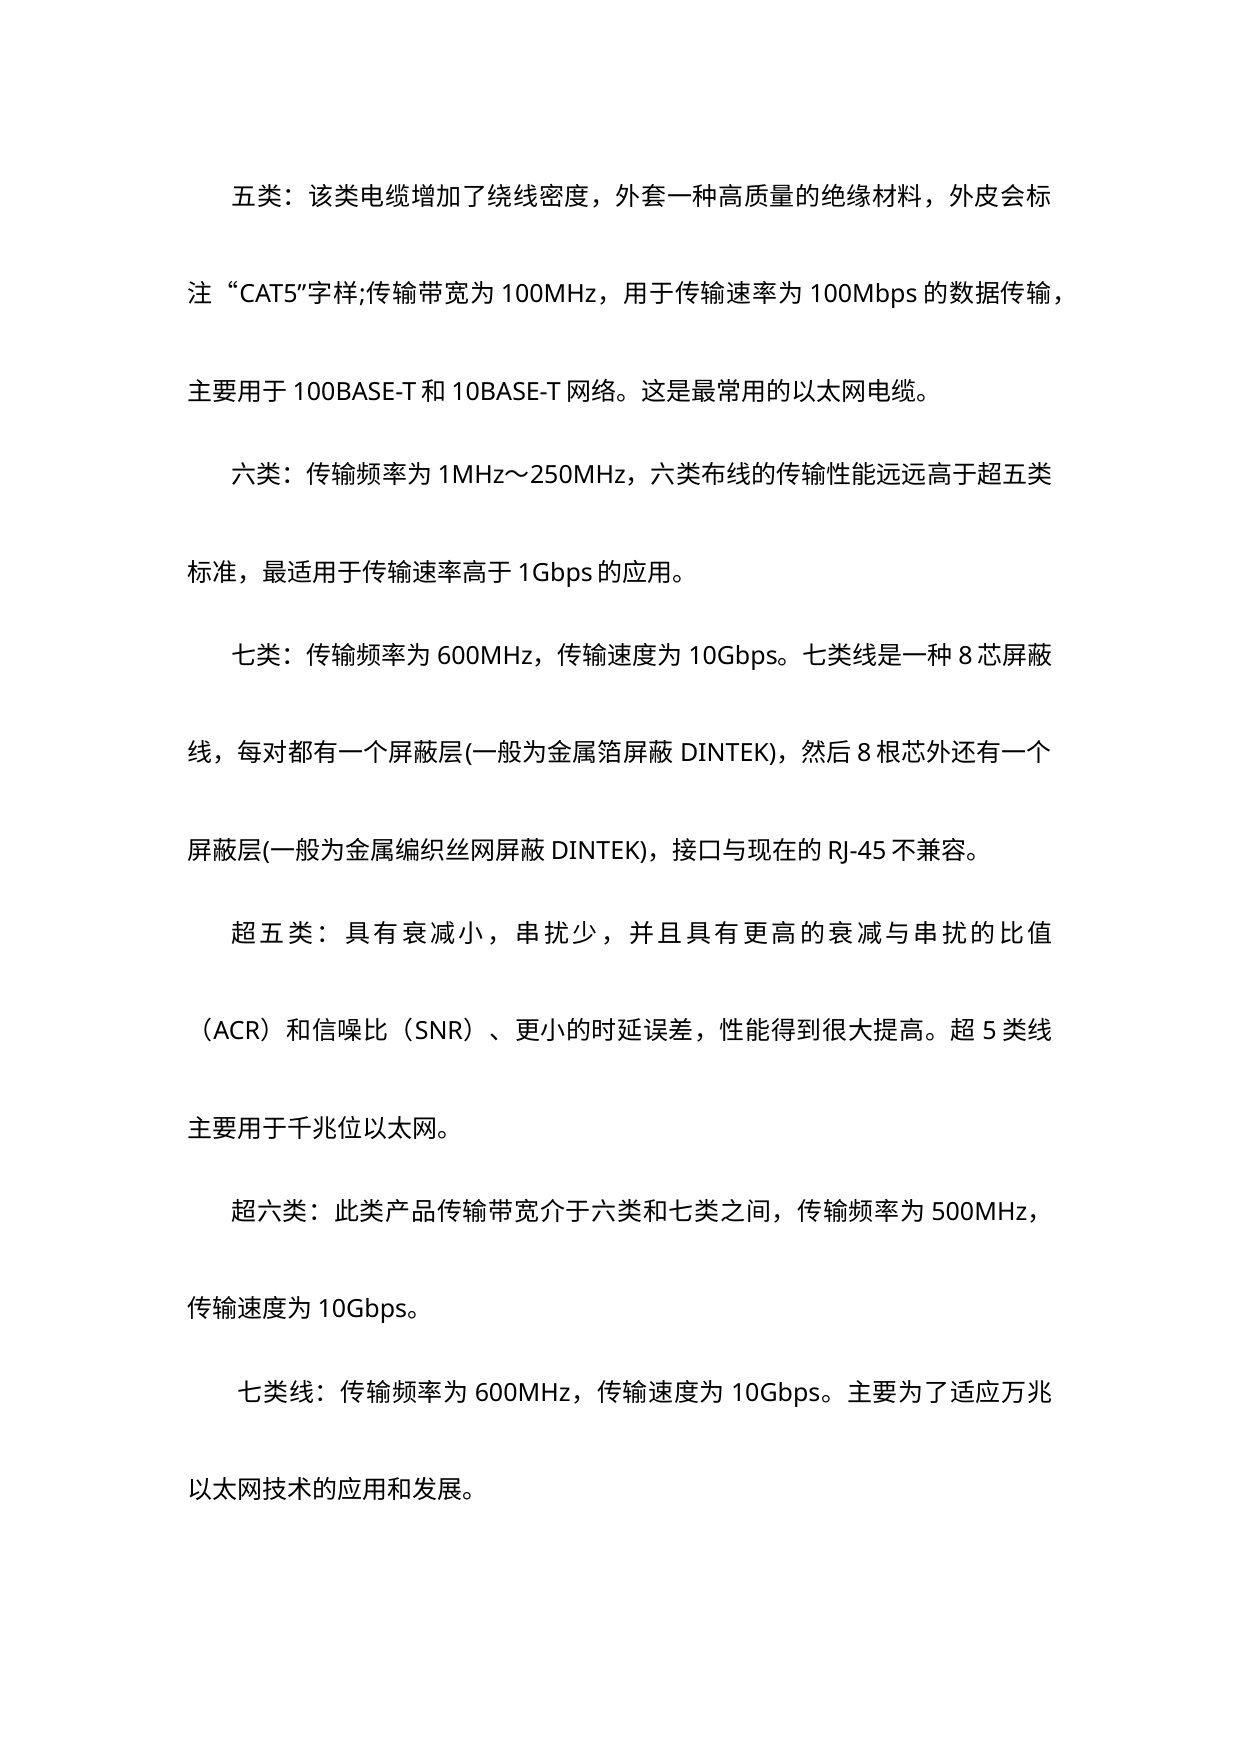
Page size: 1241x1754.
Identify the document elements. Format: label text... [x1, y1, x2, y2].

text 七类：传输频率为600MHz，传输速度为10Gbps。七类线是一种8芯屏蔽线，每对都有一个屏蔽层(一般为金属箔屏蔽 DINTEK)，然后8根芯外还有一个屏蔽层(一般为金属编织丝网屏蔽 DINTEK)，接口与现在的RJ-45不兼容。 [187, 621, 1053, 881]
text 五类：该类电缆增加了绕线密度，外套一种高质量的绝缘材料，外皮会标注“CAT5”字样;传输带宽为100MHz，用于传输速率为100Mbps的数据传输，主要用于100BASE-T和10BASE-T网络。这是最常用的以太网电缆。 [187, 162, 1053, 422]
text 六类：传输频率为1MHz～250MHz，六类布线的传输性能远远高于超五类标准，最适用于传输速率高于1Gbps的应用。 [187, 440, 1053, 603]
text 超五类：具有衰减小，串扰少，并且具有更高的衰减与串扰的比值（ACR）和信噪比（SNR）、更小的时延误差，性能得到很大提高。超5类线主要用于千兆位以太网。 [187, 899, 1053, 1159]
text 超六类：此类产品传输带宽介于六类和七类之间，传输频率为500MHz，传输速度为10Gbps。 [187, 1177, 1053, 1339]
text 七类线：传输频率为600MHz，传输速度为10Gbps。主要为了适应万兆以太网技术的应用和发展。 [187, 1358, 1053, 1520]
